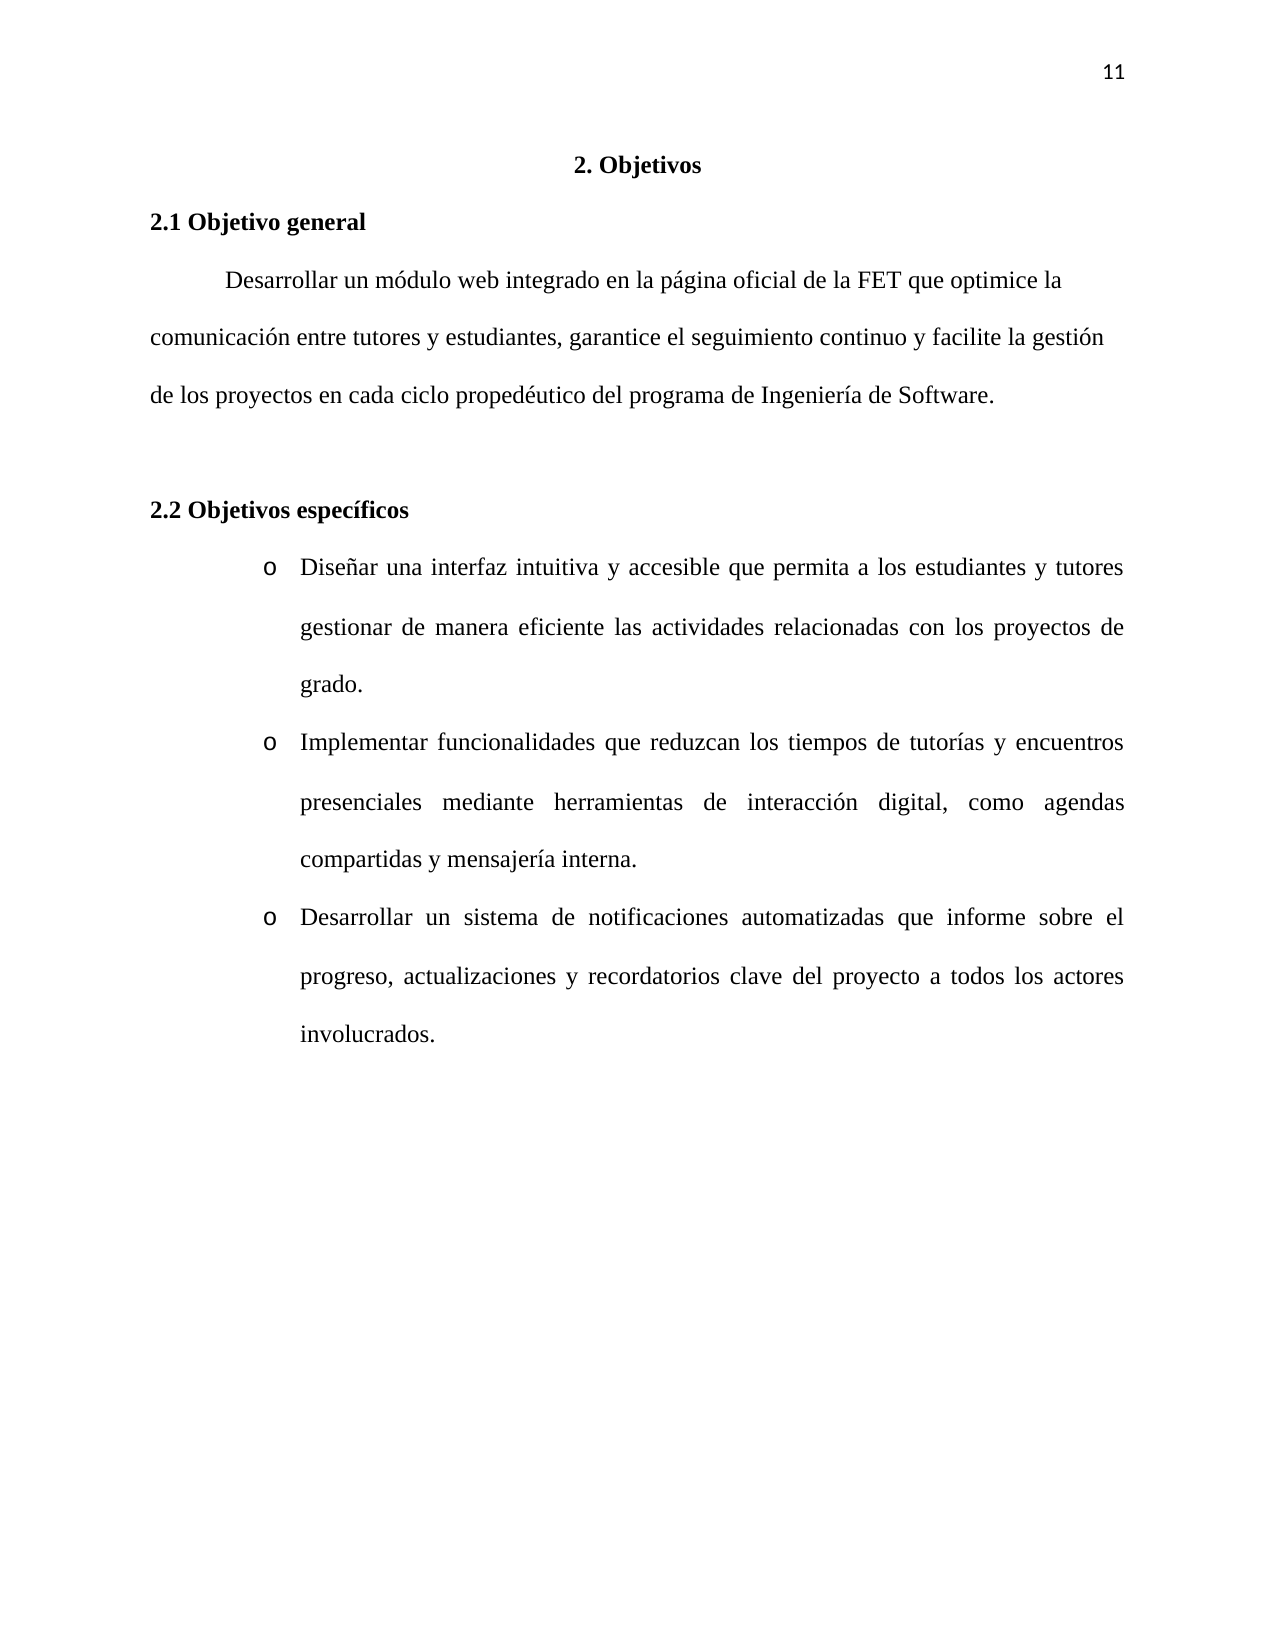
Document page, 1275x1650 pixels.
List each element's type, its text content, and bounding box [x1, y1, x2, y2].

text Desarrollar un módulo web integrado en la página oficial de la FET que optimice la comunicación entre tutores y estudiantes, garantice el seguimiento continuo y facilite la gestión de los proyectos en cada ciclo propedéutico del programa de Ingeniería de Software. [150, 265, 1125, 409]
list Diseñar una interfaz intuitiva y accesible que permita a los estudiantes y tutores gestionar de manera eficiente las actividades relacionadas con los proyectos de grado. [262, 552, 1125, 698]
subtitle 2. Objetivos [150, 150, 1125, 179]
list Desarrollar un sistema de notificaciones automatizadas que informe sobre el progreso, actualizaciones y recordatorios clave del proyecto a todos los actores involucrados. [262, 902, 1125, 1047]
subtitle 2.1 Objetivo general [150, 207, 1125, 236]
list Implementar funcionalidades que reduzcan los tiempos de tutorías y encuentros presenciales mediante herramientas de interacción digital, como agendas compartidas y mensajería interna. [262, 727, 1125, 873]
subtitle 2.2 Objetivos específicos [150, 495, 1125, 524]
